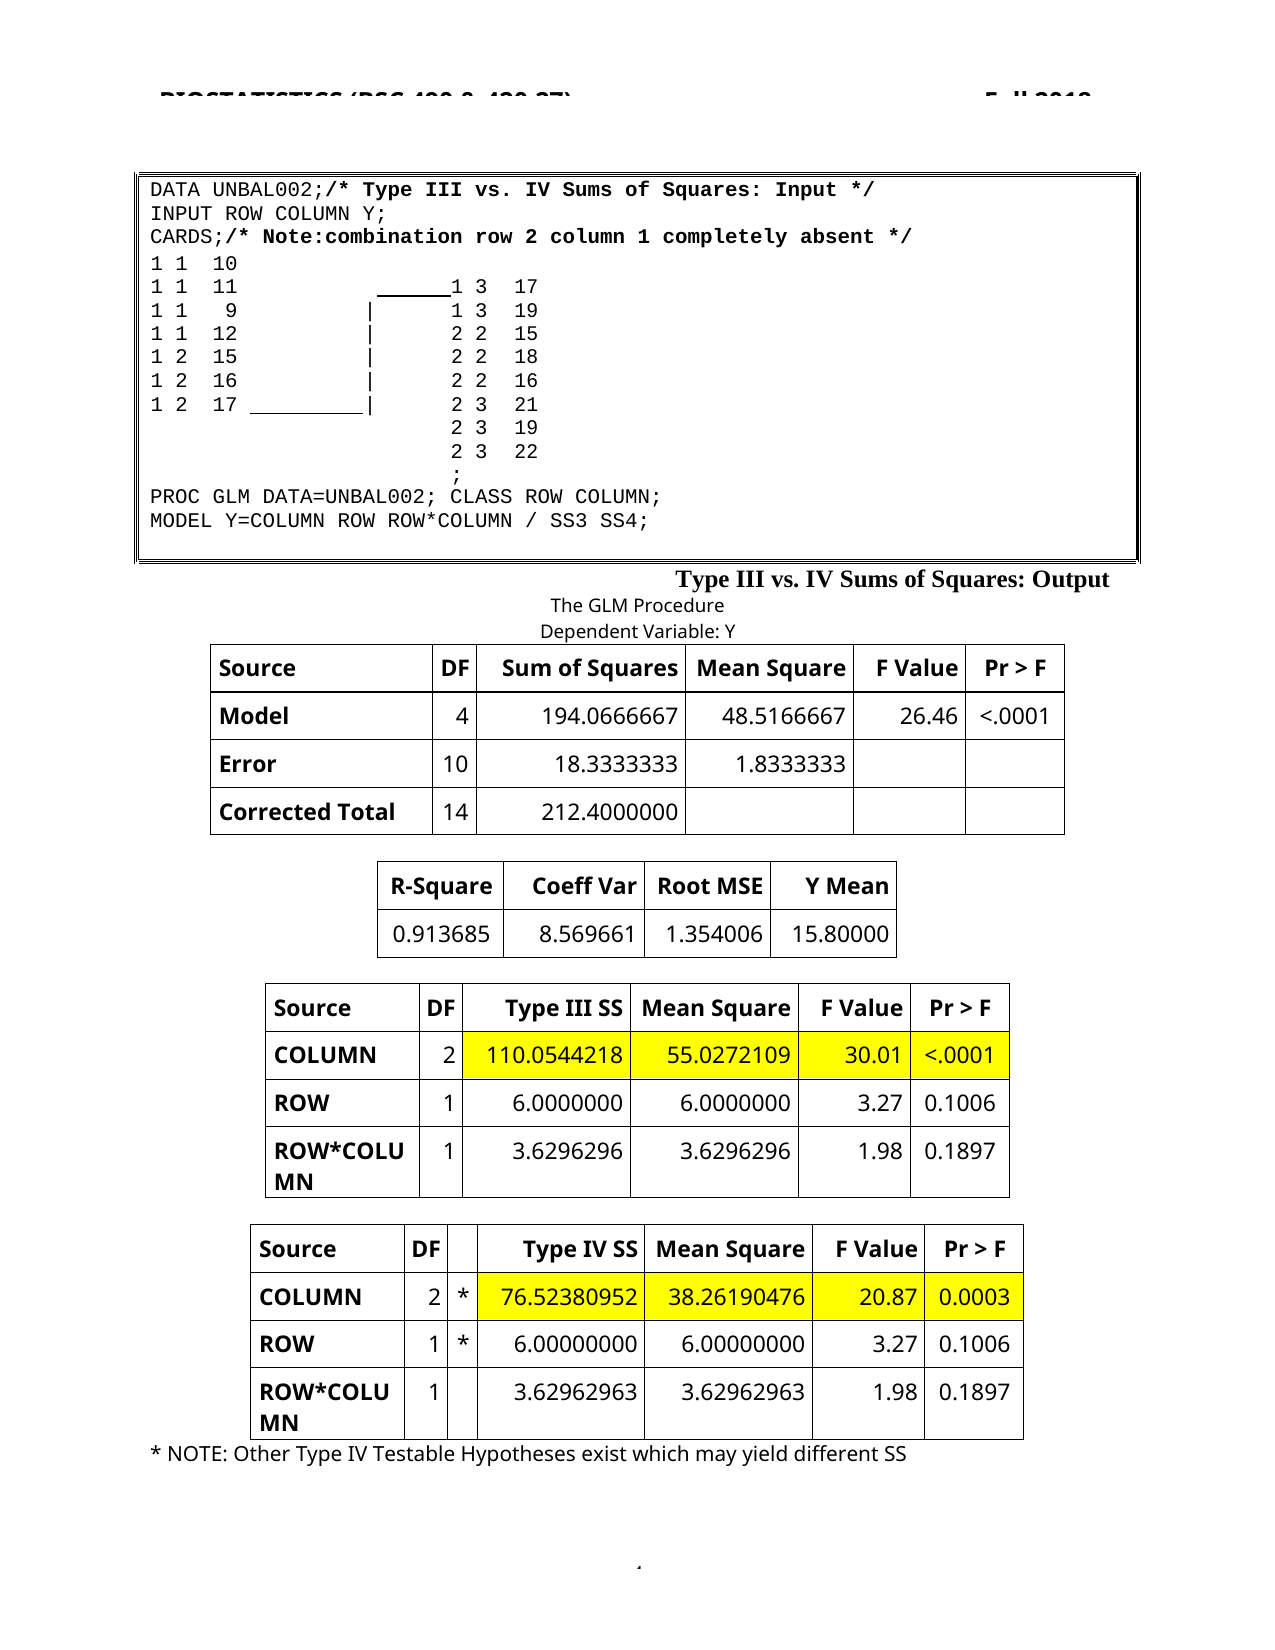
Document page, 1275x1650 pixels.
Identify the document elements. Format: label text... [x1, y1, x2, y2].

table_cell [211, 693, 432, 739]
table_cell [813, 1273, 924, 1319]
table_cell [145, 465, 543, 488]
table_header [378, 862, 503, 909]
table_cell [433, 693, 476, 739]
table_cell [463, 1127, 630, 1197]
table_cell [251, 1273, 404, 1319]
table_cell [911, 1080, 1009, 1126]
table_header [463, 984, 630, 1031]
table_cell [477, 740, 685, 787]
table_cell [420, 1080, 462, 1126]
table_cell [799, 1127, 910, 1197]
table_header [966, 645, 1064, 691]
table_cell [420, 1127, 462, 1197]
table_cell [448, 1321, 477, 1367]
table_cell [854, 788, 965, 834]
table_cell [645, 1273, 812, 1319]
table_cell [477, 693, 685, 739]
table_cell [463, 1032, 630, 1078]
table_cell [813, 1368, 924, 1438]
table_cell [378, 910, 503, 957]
text The GLM Procedure Dependent Variable: Y [519, 593, 756, 644]
text * NOTE: Other Type IV Testable Hypotheses exist which may yield different SS [150, 1439, 1202, 1468]
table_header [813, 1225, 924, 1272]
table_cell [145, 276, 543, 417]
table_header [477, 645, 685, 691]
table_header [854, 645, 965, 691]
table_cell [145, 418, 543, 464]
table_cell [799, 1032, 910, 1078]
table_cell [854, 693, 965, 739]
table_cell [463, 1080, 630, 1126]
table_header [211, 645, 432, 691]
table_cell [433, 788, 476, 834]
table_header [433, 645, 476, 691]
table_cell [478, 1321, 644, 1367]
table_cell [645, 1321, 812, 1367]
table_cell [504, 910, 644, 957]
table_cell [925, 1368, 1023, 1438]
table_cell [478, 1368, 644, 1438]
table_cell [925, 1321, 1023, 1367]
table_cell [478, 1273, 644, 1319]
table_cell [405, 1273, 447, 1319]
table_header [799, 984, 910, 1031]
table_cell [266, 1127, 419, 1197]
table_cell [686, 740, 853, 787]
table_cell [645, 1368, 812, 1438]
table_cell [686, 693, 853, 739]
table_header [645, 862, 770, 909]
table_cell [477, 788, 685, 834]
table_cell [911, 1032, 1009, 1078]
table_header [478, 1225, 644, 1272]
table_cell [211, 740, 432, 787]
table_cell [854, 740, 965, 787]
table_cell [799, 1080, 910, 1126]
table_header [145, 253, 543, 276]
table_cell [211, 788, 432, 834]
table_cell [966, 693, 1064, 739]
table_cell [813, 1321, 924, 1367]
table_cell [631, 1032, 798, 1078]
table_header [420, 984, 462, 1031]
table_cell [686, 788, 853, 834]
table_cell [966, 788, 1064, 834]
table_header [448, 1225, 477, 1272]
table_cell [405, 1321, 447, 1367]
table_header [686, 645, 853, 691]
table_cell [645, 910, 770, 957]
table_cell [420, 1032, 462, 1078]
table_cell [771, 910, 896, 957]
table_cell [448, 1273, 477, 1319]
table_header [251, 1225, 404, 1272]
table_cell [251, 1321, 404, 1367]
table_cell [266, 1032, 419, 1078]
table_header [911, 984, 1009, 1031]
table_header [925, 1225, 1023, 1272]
subtitle Type III vs. IV Sums of Squares: Output [675, 564, 1202, 593]
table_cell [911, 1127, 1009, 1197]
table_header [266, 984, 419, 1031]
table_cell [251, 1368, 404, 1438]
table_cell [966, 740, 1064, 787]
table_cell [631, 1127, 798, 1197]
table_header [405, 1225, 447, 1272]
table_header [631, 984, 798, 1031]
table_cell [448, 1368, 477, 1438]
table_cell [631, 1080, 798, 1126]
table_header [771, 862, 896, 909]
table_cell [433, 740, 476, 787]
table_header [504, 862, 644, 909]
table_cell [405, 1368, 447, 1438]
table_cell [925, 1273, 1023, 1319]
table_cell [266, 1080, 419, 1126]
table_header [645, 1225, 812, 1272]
